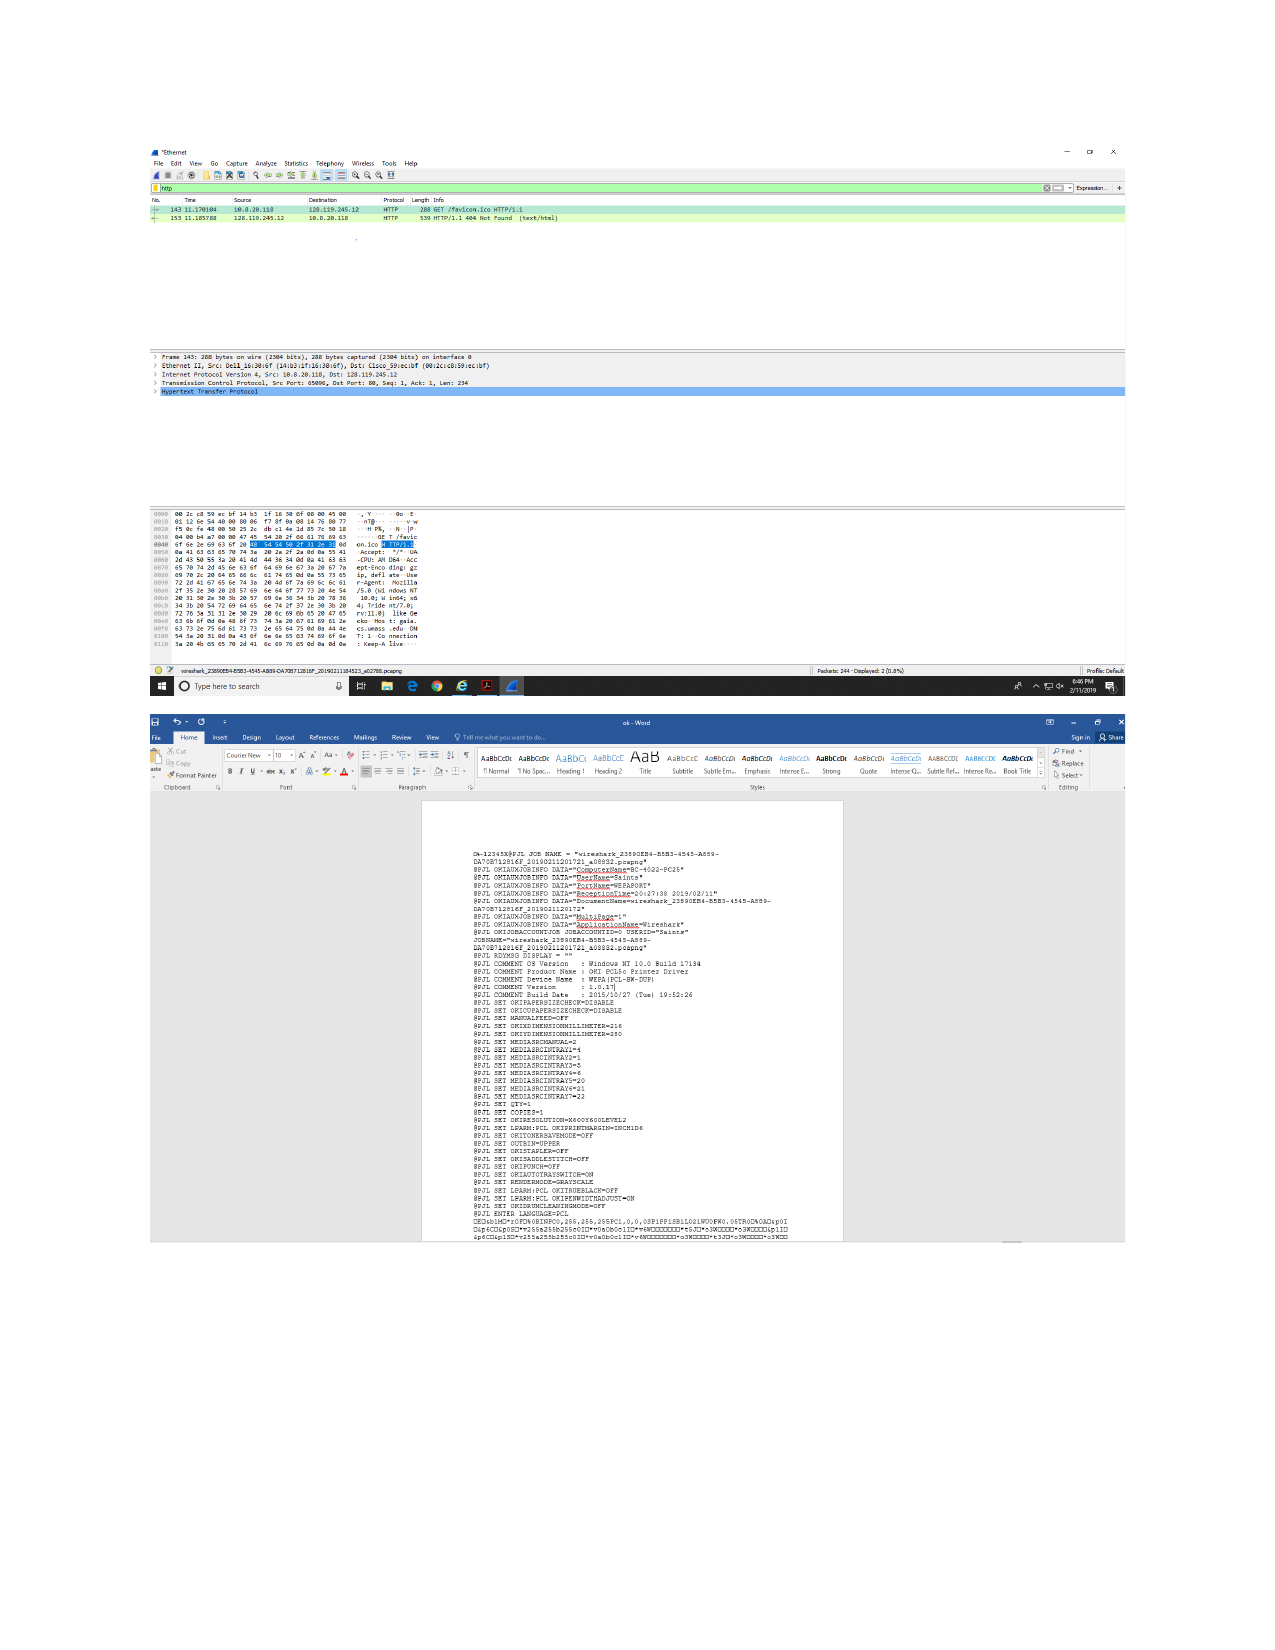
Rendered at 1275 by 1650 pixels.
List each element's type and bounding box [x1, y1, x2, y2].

picture [150, 714, 1125, 1243]
picture [150, 150, 1125, 696]
